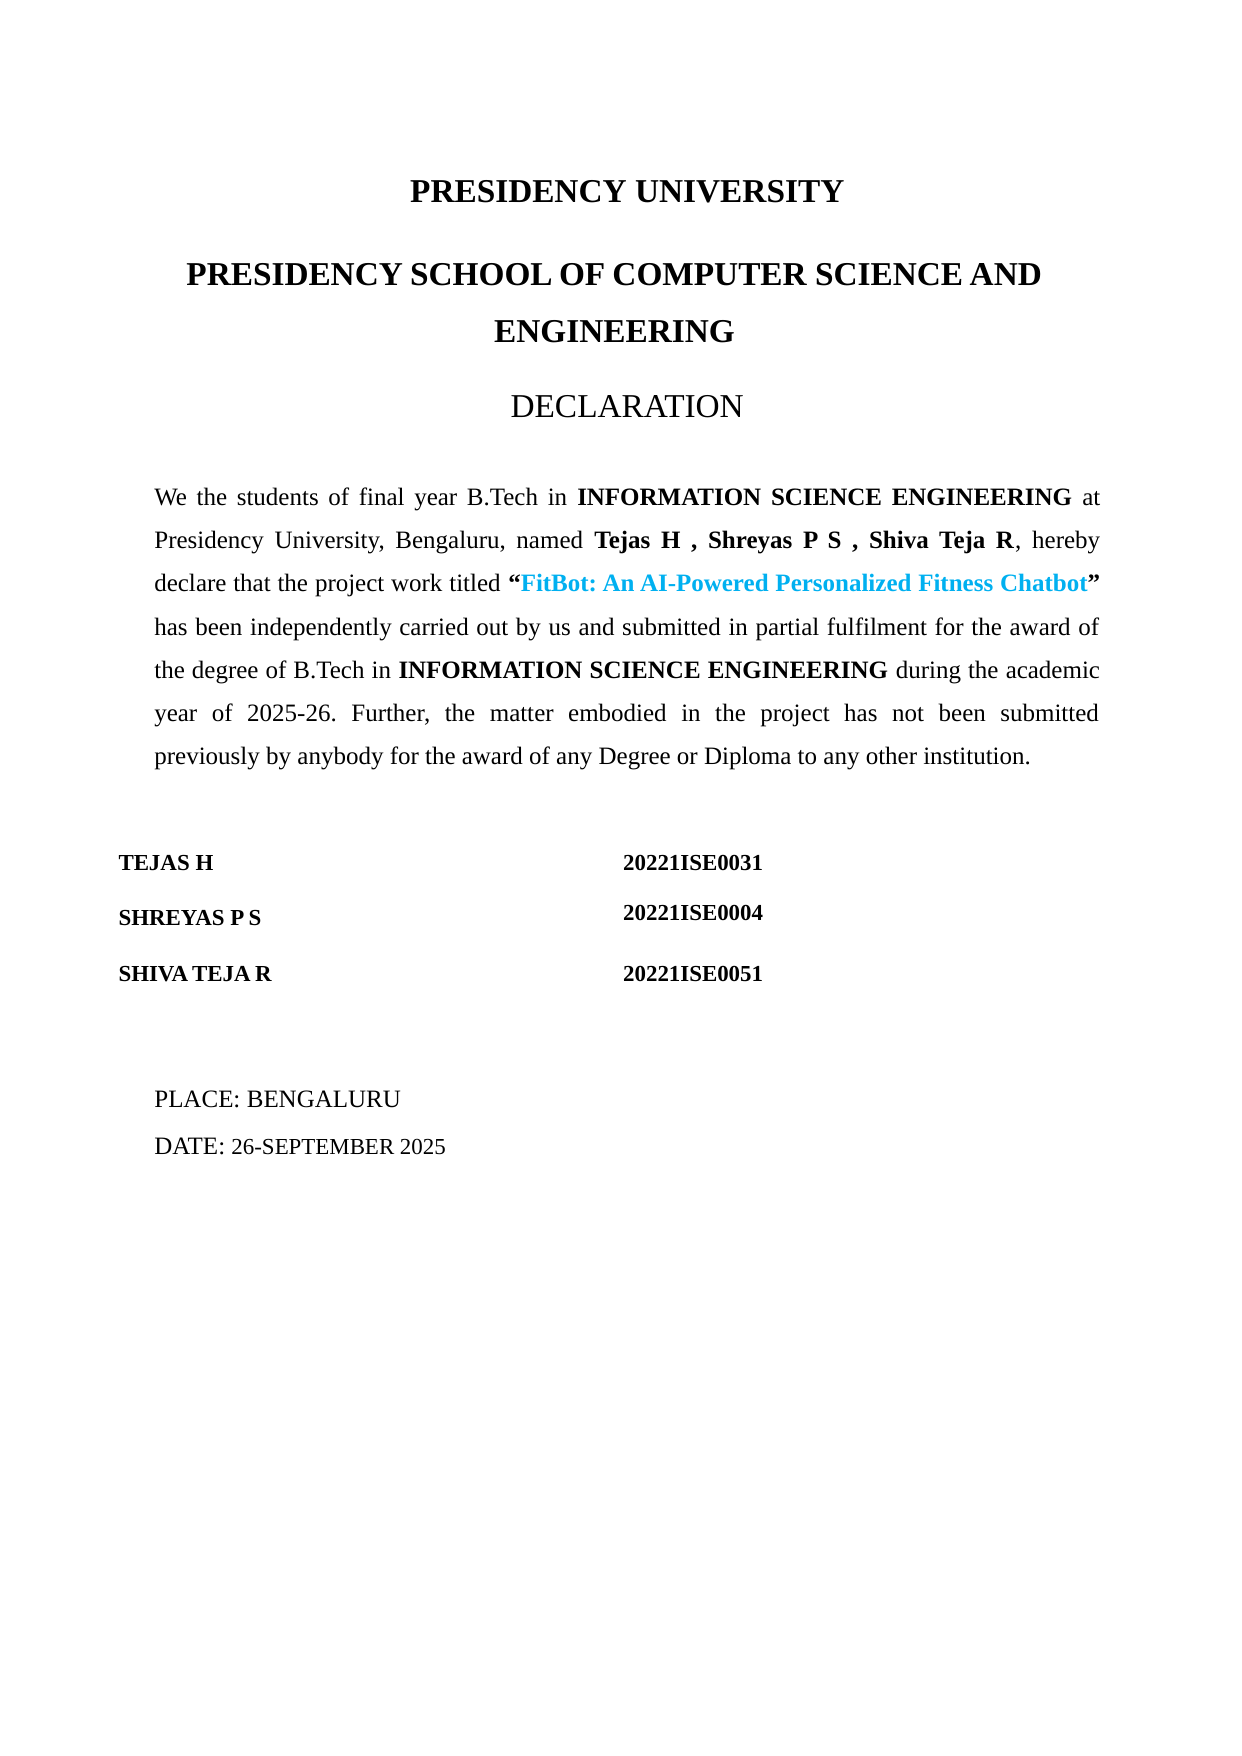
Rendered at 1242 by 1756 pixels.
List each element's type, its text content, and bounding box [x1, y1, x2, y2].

table_header TEJAS H [107, 849, 612, 899]
table_cell 20221ISE0051 [612, 960, 1147, 1011]
text PLACE: BENGALURU [154, 1084, 1100, 1112]
text PRESIDENCY SCHOOL OF COMPUTER SCIENCE AND ENGINEERING [154, 254, 1074, 350]
table_cell 20221ISE0004 [612, 899, 1147, 960]
text DECLARATION [154, 386, 1100, 424]
table_header 20221ISE0031 [612, 849, 1147, 899]
table_cell SHREYAS P S [107, 899, 612, 960]
text We the students of final year B.Tech in INFORMATION SCIENCE ENGINEERING at Presidency University, Bengaluru, named Tejas H , Shreyas P S , Shiva Teja R, hereby declare that the project work titled “FitBot: An AI-Powered Personalized Fitness Chatbot” has been independently carried out by us and submitted in partial fulfilment for the award of the degree of B.Tech in INFORMATION SCIENCE ENGINEERING during the academic year of 2025-26. Further, the matter embodied in the project has not been submitted previously by anybody for the award of any Degree or Diploma to any other institution. [154, 482, 1100, 770]
subtitle PRESIDENCY UNIVERSITY [154, 171, 1100, 209]
text DATE: 26-SEPTEMBER 2025 [154, 1131, 1100, 1160]
table_cell SHIVA TEJA R [107, 960, 612, 1011]
